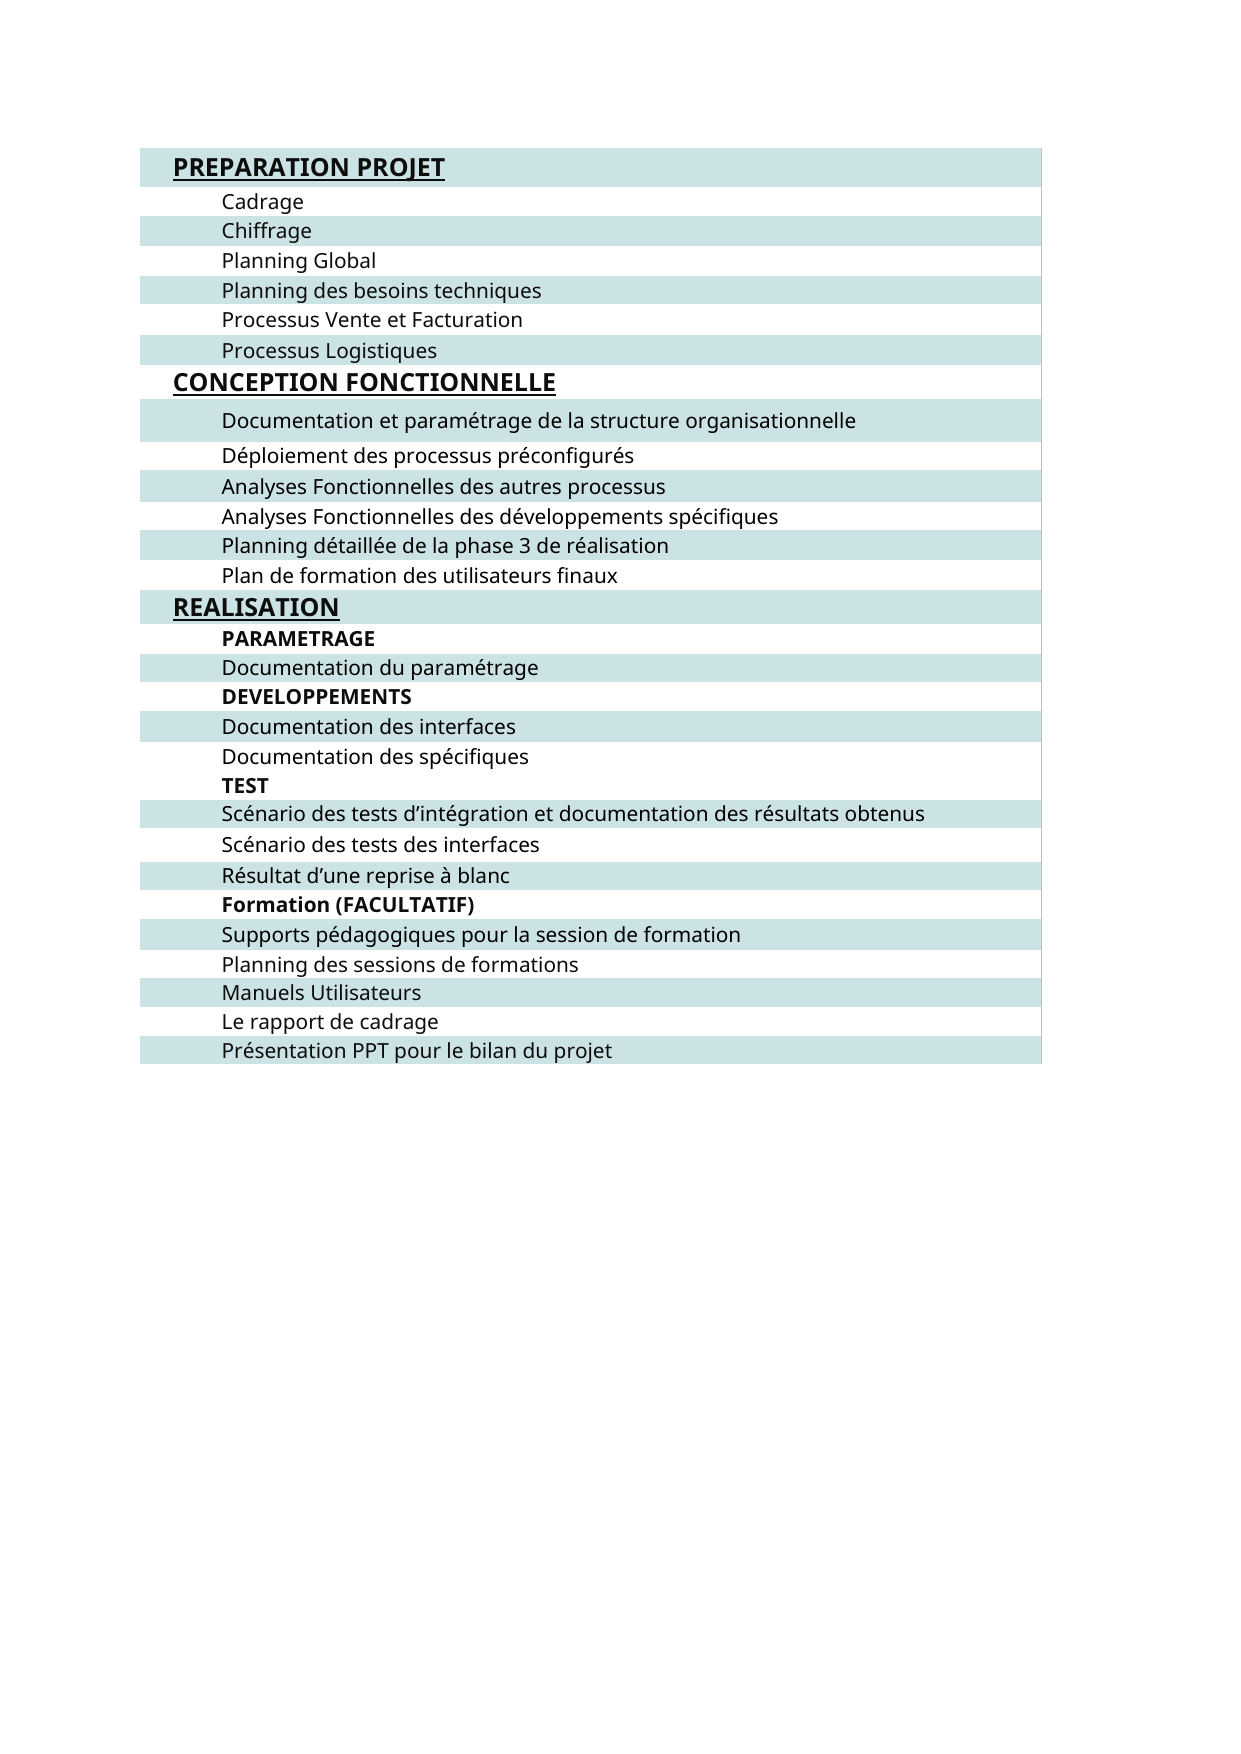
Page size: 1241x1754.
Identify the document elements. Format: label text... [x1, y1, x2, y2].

table_cell Processus Vente et Facturation [140, 304, 1041, 335]
table_header PREPARATION PROJET [140, 148, 1041, 187]
table_cell Documentation et paramétrage de la structure organisationnelle [140, 399, 1041, 442]
table_cell Planning Global [140, 246, 1041, 276]
table_cell TEST [140, 771, 1041, 799]
table_cell DEVELOPPEMENTS [140, 682, 1041, 711]
table_cell Processus Logistiques [140, 335, 1041, 365]
table_cell Documentation des interfaces [140, 711, 1041, 742]
table_cell Formation (FACULTATIF) [140, 890, 1041, 918]
table_cell Analyses Fonctionnelles des développements spécifiques [140, 502, 1041, 530]
table_cell Documentation des spécifiques [140, 742, 1041, 771]
table_cell Documentation du paramétrage [140, 654, 1041, 682]
table_cell Scénario des tests d’intégration et documentation des résultats obtenus [140, 800, 1041, 828]
table_cell Manuels Utilisateurs [140, 978, 1041, 1007]
table_cell Cadrage [140, 187, 1041, 216]
table_cell Planning détaillée de la phase 3 de réalisation [140, 530, 1041, 560]
table_cell CONCEPTION FONCTIONNELLE [140, 365, 1041, 399]
table_cell Présentation PPT pour le bilan du projet [140, 1036, 1041, 1064]
table_cell Planning des sessions de formations [140, 950, 1041, 978]
table_cell Résultat d’une reprise à blanc [140, 862, 1041, 890]
table_cell Plan de formation des utilisateurs finaux [140, 560, 1041, 590]
table_cell Le rapport de cadrage [140, 1007, 1041, 1036]
table_cell Planning des besoins techniques [140, 276, 1041, 304]
table_cell Supports pédagogiques pour la session de formation [140, 919, 1041, 950]
table_cell Analyses Fonctionnelles des autres processus [140, 470, 1041, 502]
table_cell Déploiement des processus préconfigurés [140, 442, 1041, 470]
table_cell Scénario des tests des interfaces [140, 828, 1041, 862]
table_cell PARAMETRAGE [140, 624, 1041, 653]
table_cell REALISATION [140, 590, 1041, 624]
table_cell Chiffrage [140, 216, 1041, 246]
